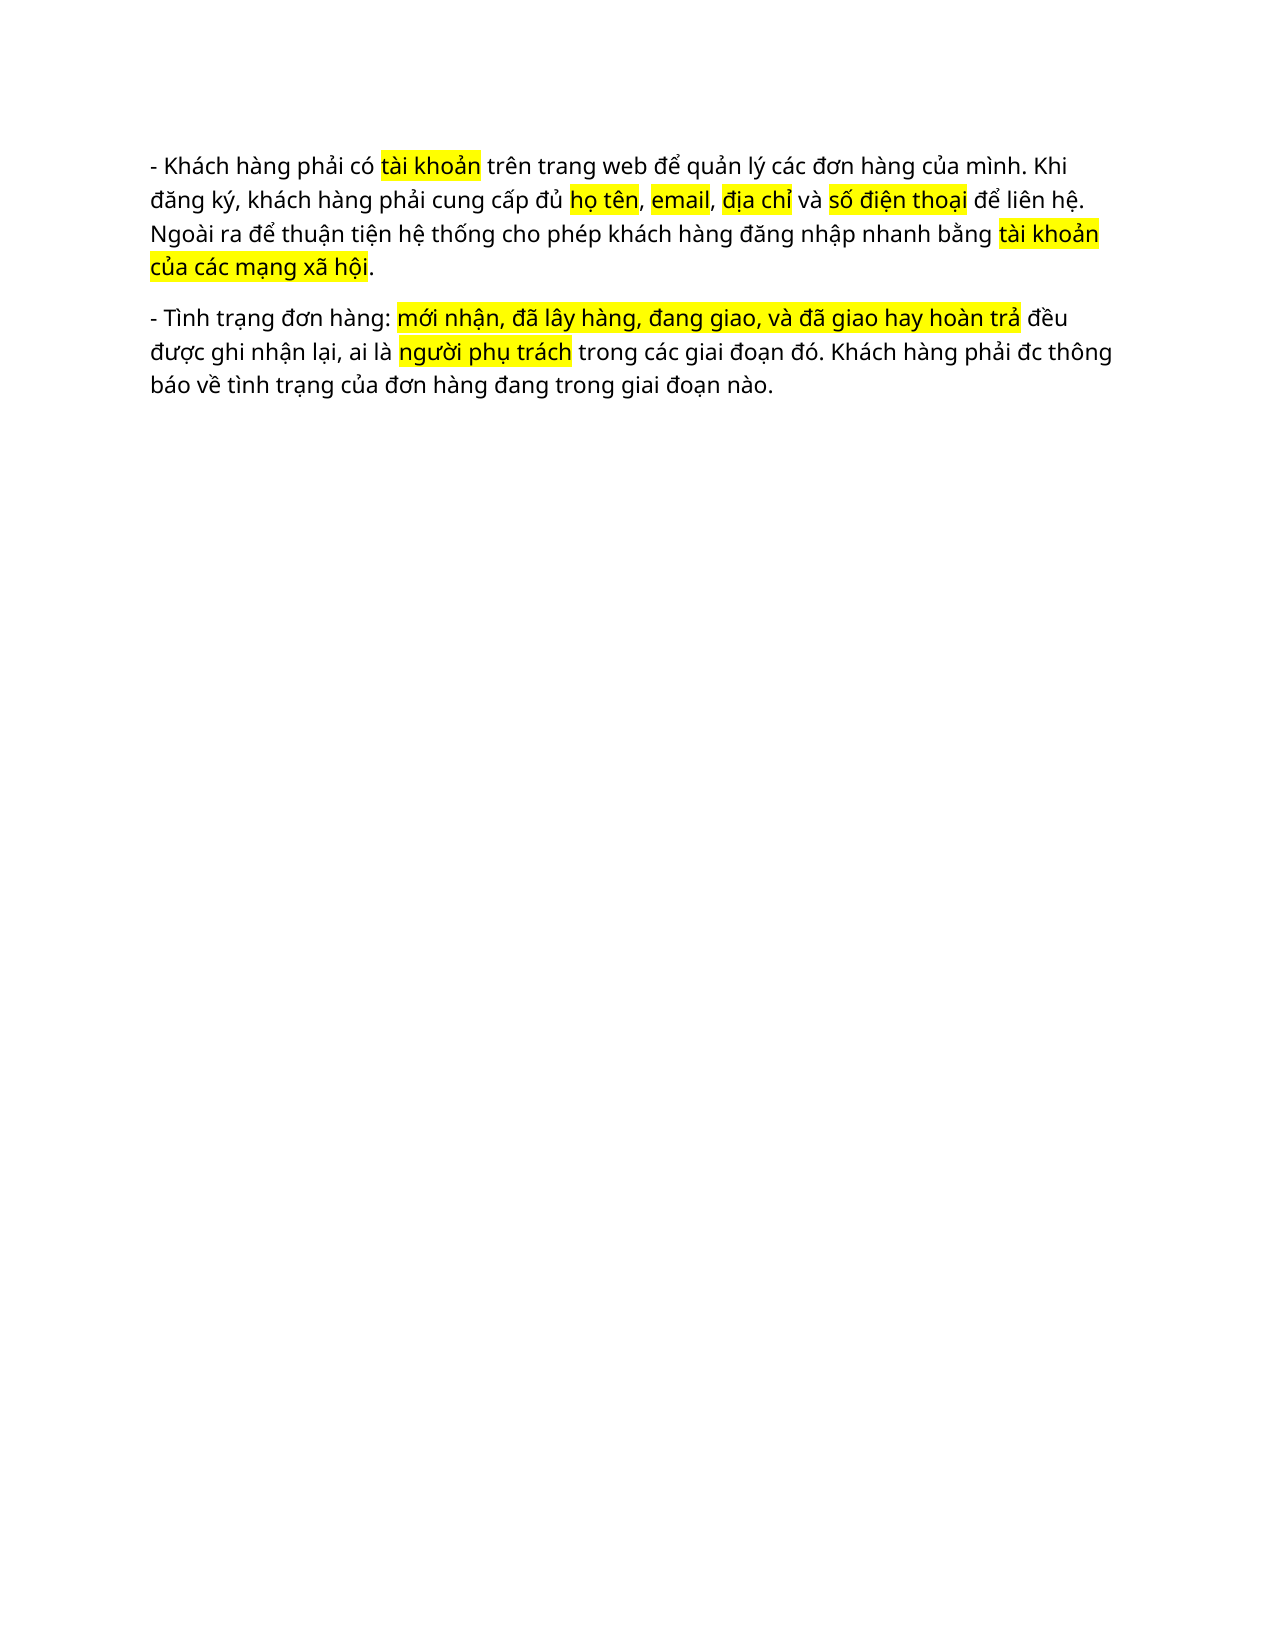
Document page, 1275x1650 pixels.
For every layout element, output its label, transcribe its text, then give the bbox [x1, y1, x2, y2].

text - Tình trạng đơn hàng: mới nhận, đã lây hàng, đang giao, và đã giao hay hoàn trả đều được ghi nhận lại, ai là người phụ trách trong các giai đoạn đó. Khách hàng phải đc thông báo về tình trạng của đơn hàng đang trong giai đoạn nào. [150, 302, 1125, 400]
text - Khách hàng phải có tài khoản trên trang web để quản lý các đơn hàng của mình. Khi đăng ký, khách hàng phải cung cấp đủ họ tên, email, địa chỉ và số điện thoại để liên hệ. Ngoài ra để thuận tiện hệ thống cho phép khách hàng đăng nhập nhanh bằng tài khoản của các mạng xã hội. [150, 150, 1125, 282]
